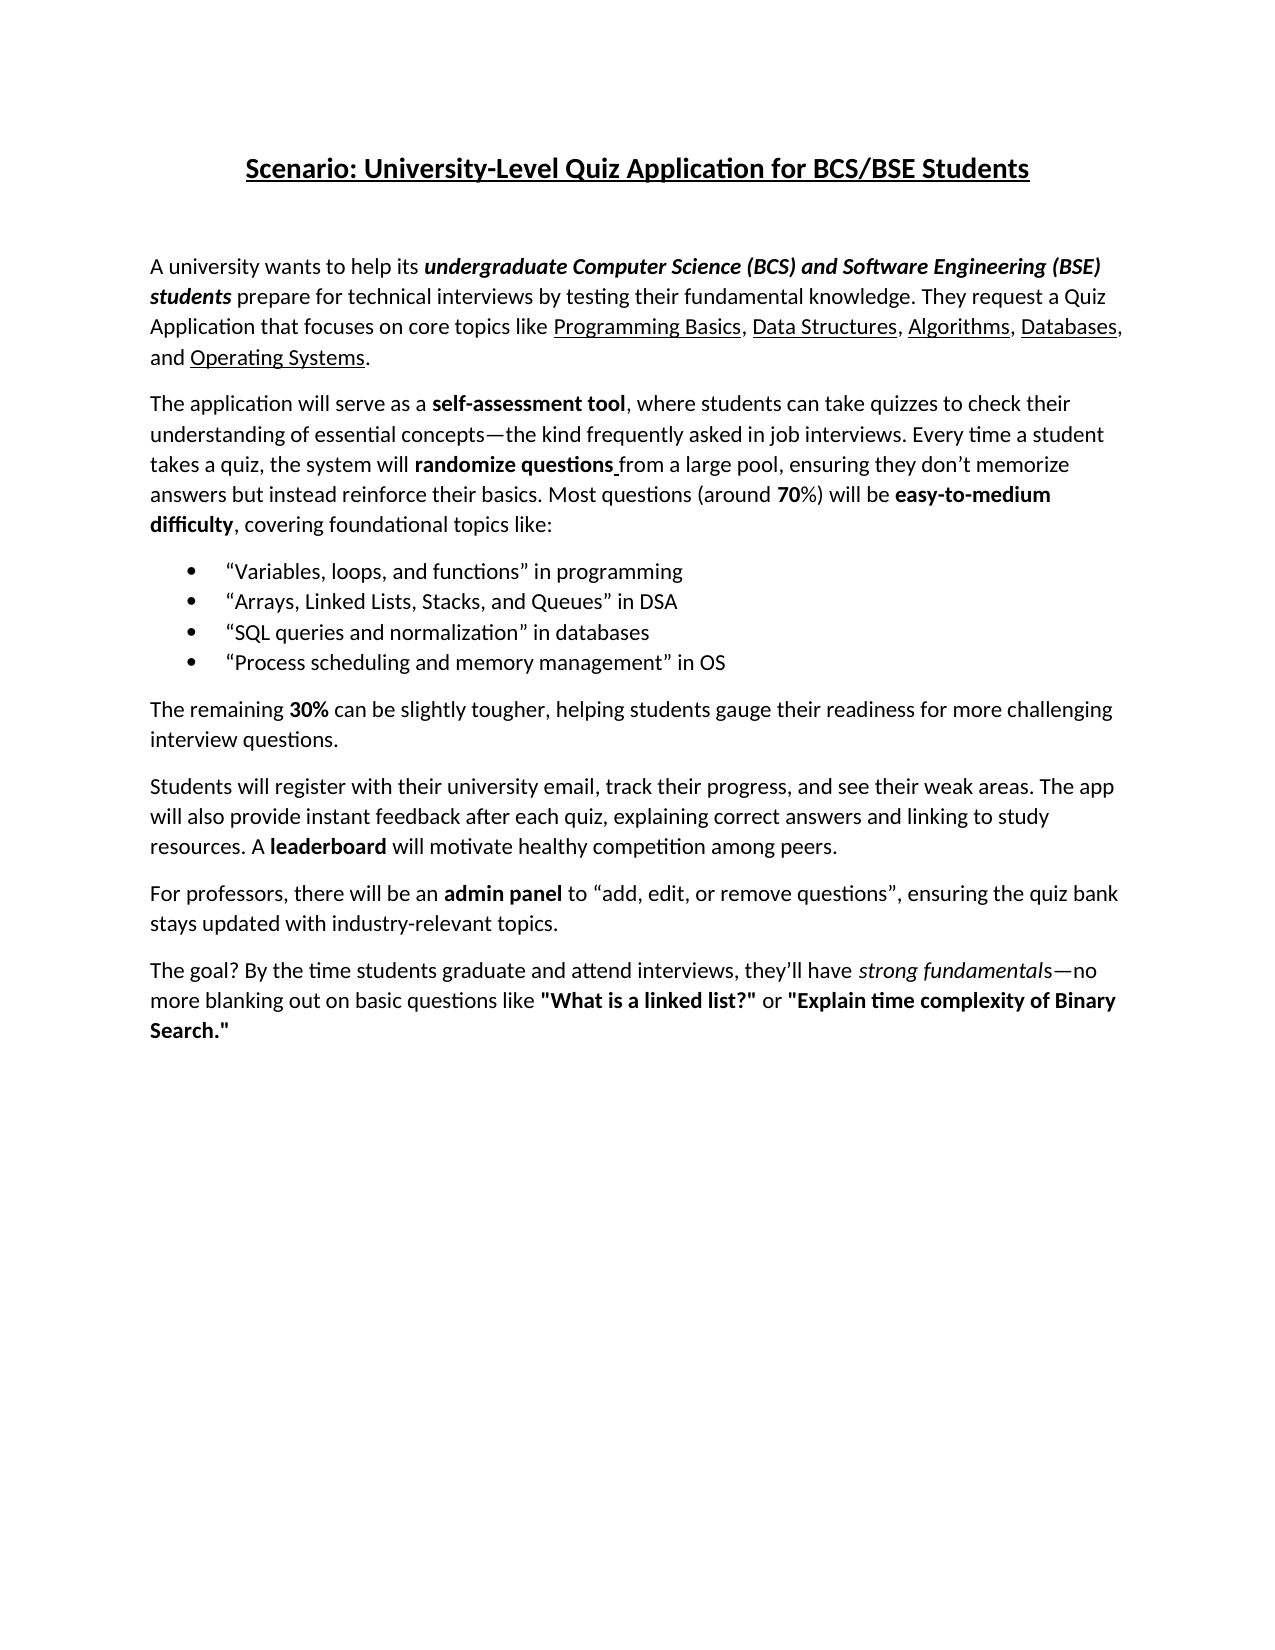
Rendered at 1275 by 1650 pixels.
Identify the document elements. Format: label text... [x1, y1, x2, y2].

list “Arrays, Linked Lists, Stacks, and Queues” in DSA [187, 587, 1125, 615]
list “Variables, loops, and functions” in programming [187, 557, 1125, 585]
text The goal? By the time students graduate and attend interviews, they’ll have strong fundamentals—no more blanking out on basic questions like "What is a linked list?" or "Explain time complexity of Binary Search." [150, 956, 1125, 1044]
text The remaining 30% can be slightly tougher, helping students gauge their readiness for more challenging interview questions. [150, 695, 1125, 753]
text Scenario: University-Level Quiz Application for BCS/BSE Students [150, 150, 1125, 186]
text Students will register with their university email, track their progress, and see their weak areas. The app will also provide instant feedback after each quiz, explaining correct answers and linking to study resources. A leaderboard will motivate healthy competition among peers. [150, 772, 1125, 860]
list “SQL queries and normalization” in databases [187, 618, 1125, 646]
list “Process scheduling and memory management” in OS [187, 648, 1125, 676]
text The application will serve as a self-assessment tool, where students can take quizzes to check their understanding of essential concepts—the kind frequently asked in job interviews. Every time a student takes a quiz, the system will randomize questions from a large pool, ensuring they don’t memorize answers but instead reinforce their basics. Most questions (around 70%) will be easy-to-medium difficulty, covering foundational topics like: [150, 389, 1125, 538]
text For professors, there will be an admin panel to “add, edit, or remove questions”, ensuring the quiz bank stays updated with industry-relevant topics. [150, 879, 1125, 937]
text A university wants to help its undergraduate Computer Science (BCS) and Software Engineering (BSE) students prepare for technical interviews by testing their fundamental knowledge. They request a Quiz Application that focuses on core topics like Programming Basics, Data Structures, Algorithms, Databases, and Operating Systems. [150, 252, 1125, 371]
